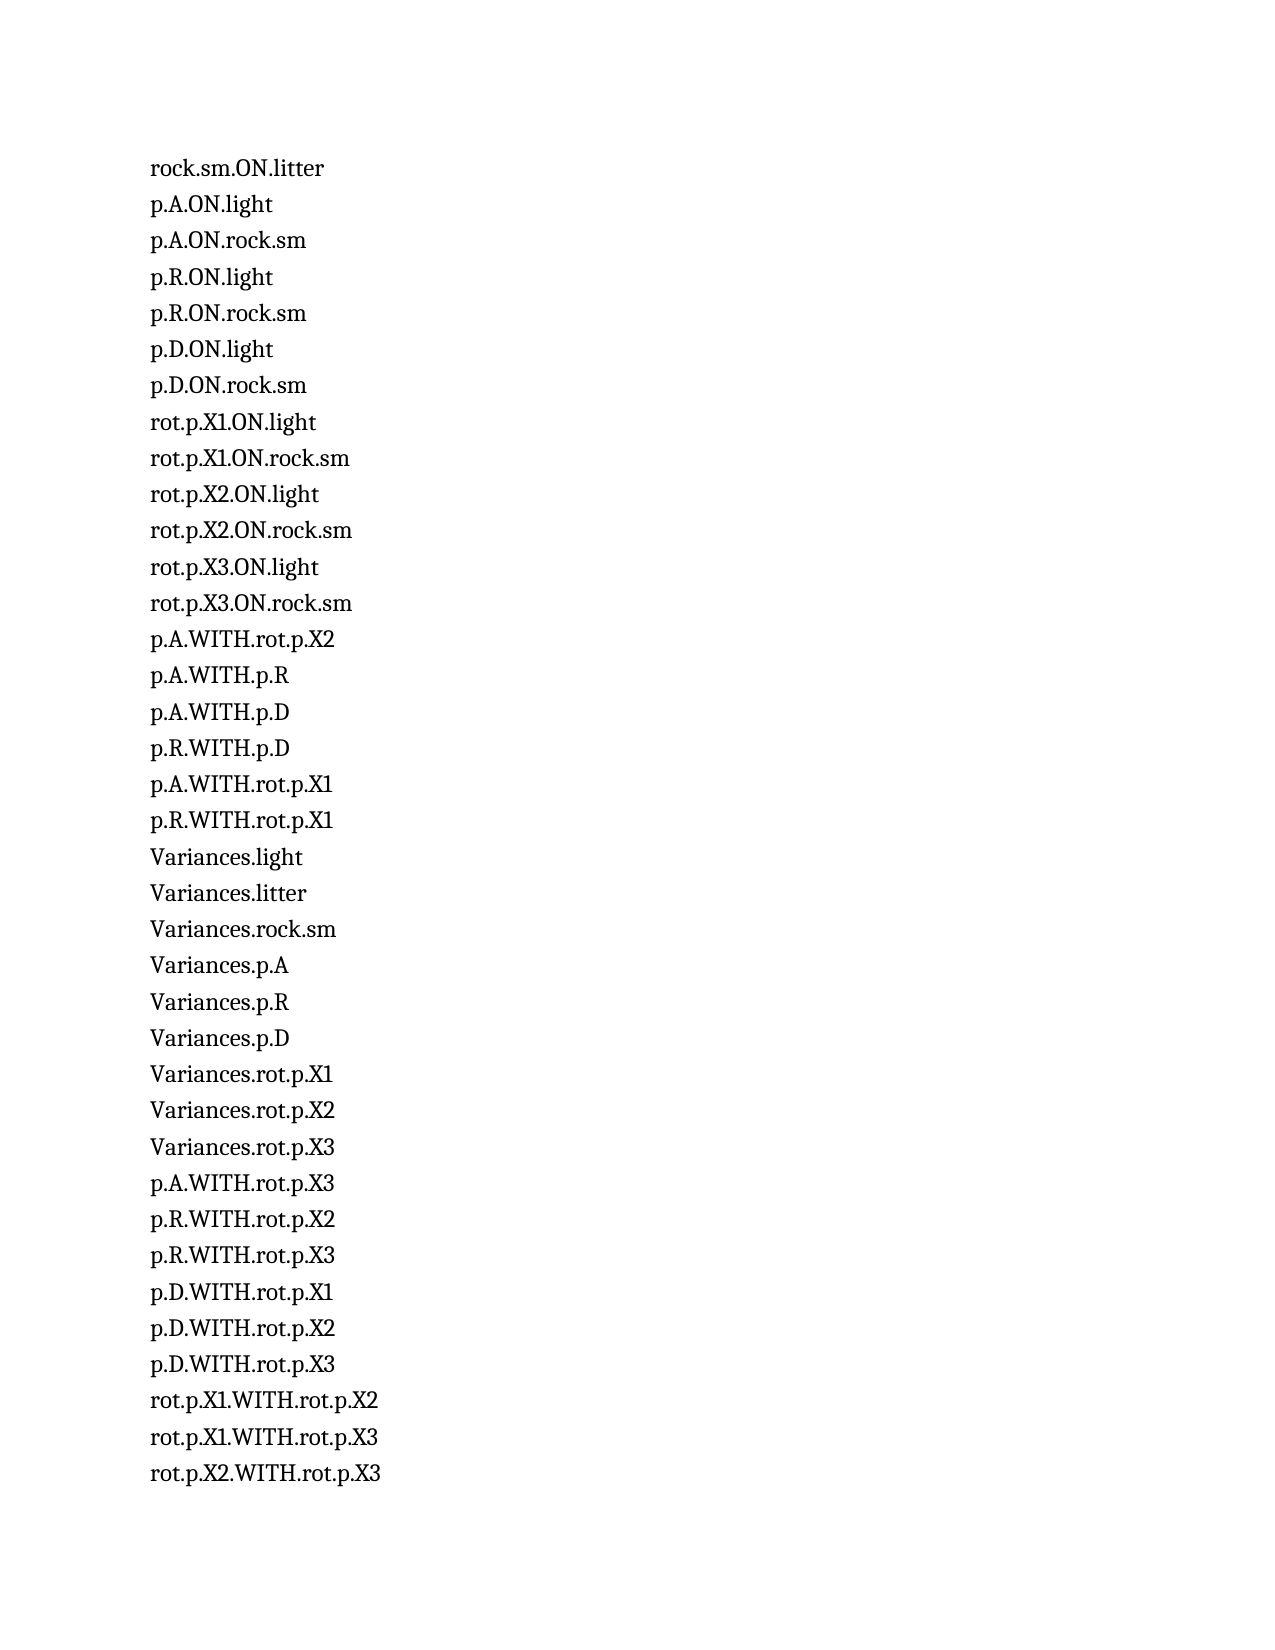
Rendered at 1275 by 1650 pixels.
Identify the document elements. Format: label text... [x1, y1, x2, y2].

table_cell p.D.ON.rock.sm [139, 368, 1275, 404]
table_cell p.D.WITH.rot.p.X3 [139, 1346, 1275, 1382]
table_cell Variances.litter [139, 875, 1275, 911]
table_cell p.D.WITH.rot.p.X2 [139, 1310, 1275, 1346]
table_cell Variances.rot.p.X3 [139, 1129, 1275, 1165]
table_cell rot.p.X2.ON.rock.sm [139, 513, 1275, 549]
table_cell p.A.WITH.rot.p.X3 [139, 1165, 1275, 1201]
table_cell Variances.p.A [139, 948, 1275, 984]
table_cell p.D.WITH.rot.p.X1 [139, 1274, 1275, 1310]
table_cell p.A.WITH.p.D [139, 694, 1275, 730]
table_cell p.A.WITH.rot.p.X2 [139, 621, 1275, 657]
table_cell rock.sm.ON.litter [139, 150, 1275, 186]
table_cell p.R.WITH.rot.p.X1 [139, 803, 1275, 839]
table_cell Variances.rot.p.X1 [139, 1056, 1275, 1092]
table_cell p.R.WITH.p.D [139, 730, 1275, 766]
table_cell rot.p.X1.ON.rock.sm [139, 440, 1275, 476]
table_cell Variances.rot.p.X2 [139, 1093, 1275, 1129]
table_cell p.A.ON.rock.sm [139, 223, 1275, 259]
table_cell p.A.WITH.p.R [139, 658, 1275, 694]
table_cell p.R.ON.light [139, 259, 1275, 295]
table_cell rot.p.X1.WITH.rot.p.X3 [139, 1419, 1275, 1455]
table_cell p.A.ON.light [139, 186, 1275, 222]
table_cell rot.p.X3.ON.rock.sm [139, 585, 1275, 621]
table_cell rot.p.X1.WITH.rot.p.X2 [139, 1383, 1275, 1419]
table_cell p.D.ON.light [139, 331, 1275, 367]
table_cell rot.p.X1.ON.light [139, 404, 1275, 440]
table_cell p.R.WITH.rot.p.X2 [139, 1201, 1275, 1237]
table_cell rot.p.X3.ON.light [139, 549, 1275, 585]
table_cell p.A.WITH.rot.p.X1 [139, 766, 1275, 802]
table_cell Variances.rock.sm [139, 911, 1275, 947]
table_cell Variances.p.D [139, 1020, 1275, 1056]
table_cell rot.p.X2.WITH.rot.p.X3 [139, 1455, 1275, 1491]
table_cell p.R.ON.rock.sm [139, 295, 1275, 331]
table_cell Variances.light [139, 839, 1275, 875]
table_cell p.R.WITH.rot.p.X3 [139, 1238, 1275, 1274]
table_cell rot.p.X2.ON.light [139, 476, 1275, 512]
table_cell Variances.p.R [139, 984, 1275, 1020]
